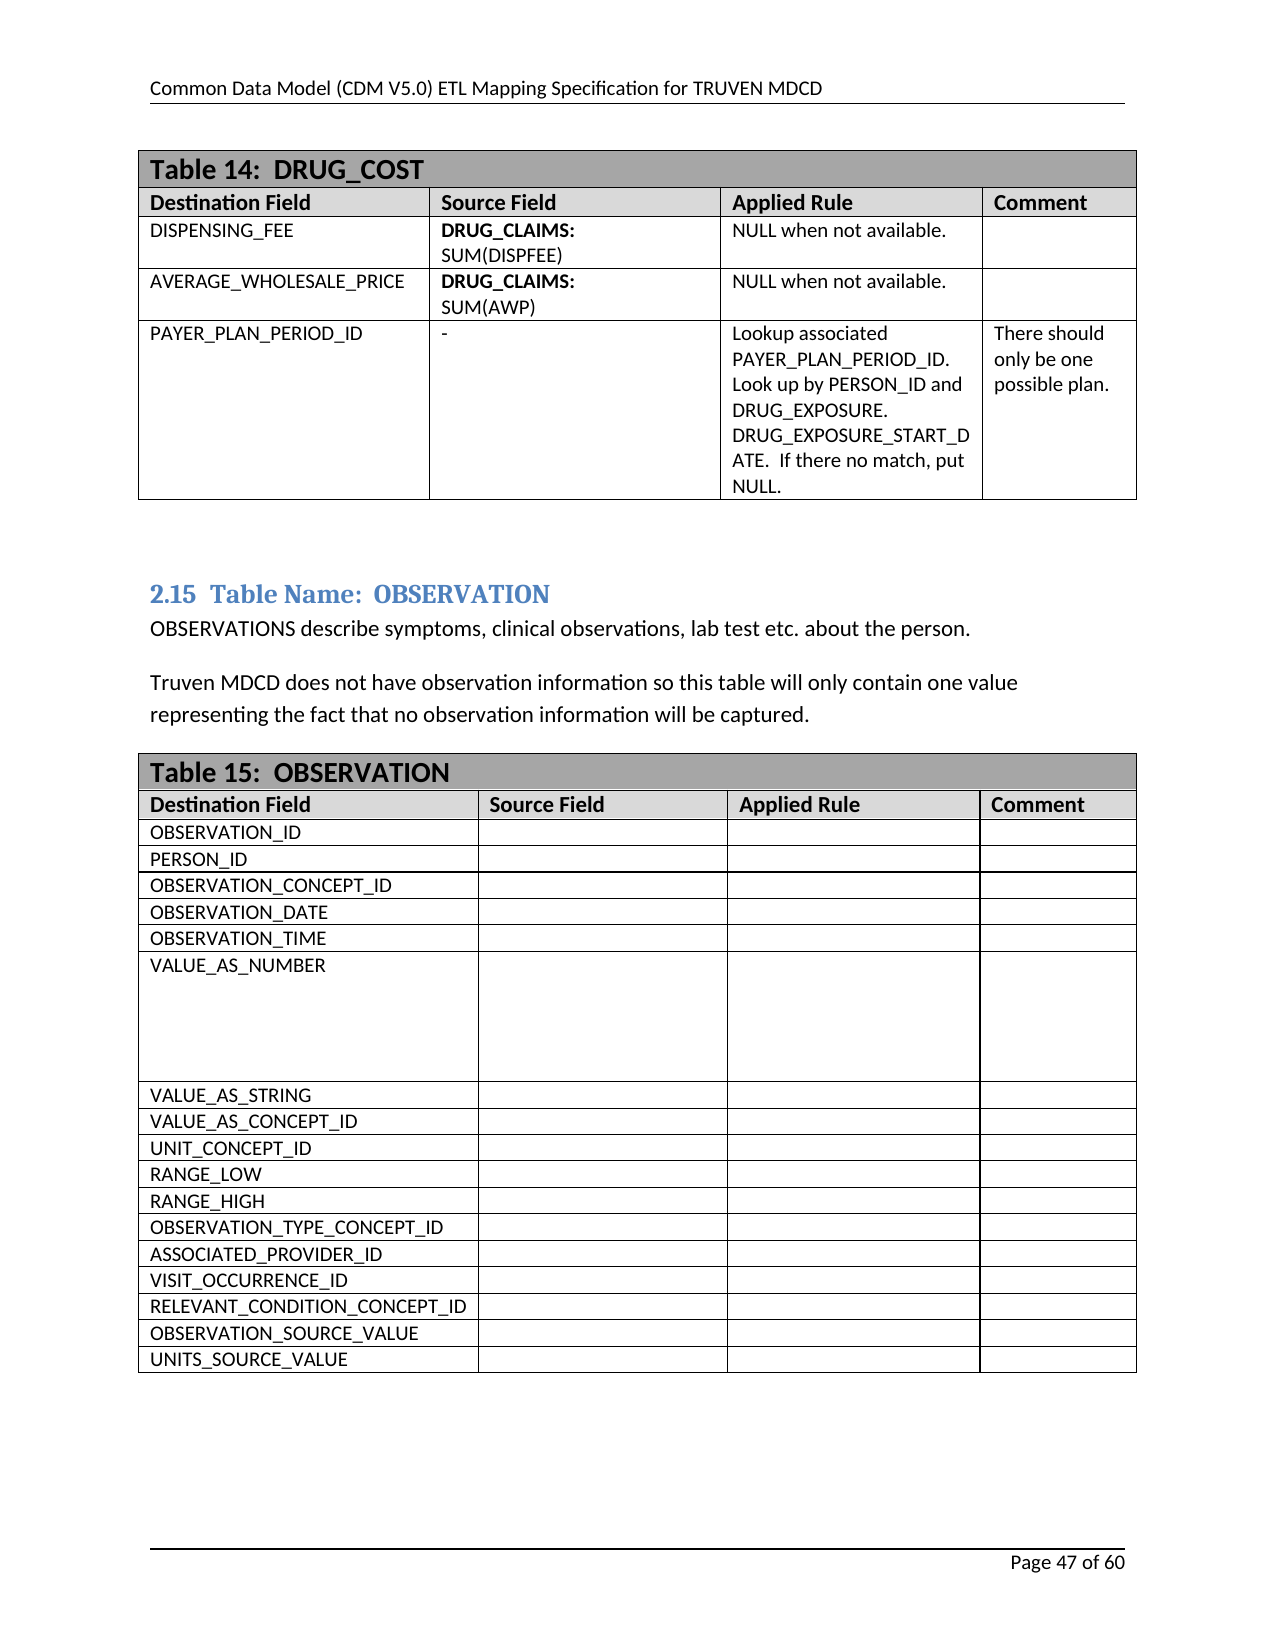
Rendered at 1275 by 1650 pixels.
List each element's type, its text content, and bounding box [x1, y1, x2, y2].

table_cell [728, 1214, 979, 1240]
table_cell Lookup associated PAYER_PLAN_PERIOD_ID. Look up by PERSON_ID and DRUG_EXPOSURE. DRUG_EXPOSURE_START_DATE. If there no match, put NULL. [721, 321, 982, 498]
table_cell PAYER_PLAN_PERIOD_ID [139, 321, 429, 498]
table_cell [479, 1267, 727, 1293]
table_cell [479, 1241, 727, 1266]
table_cell [981, 1135, 1136, 1160]
table_cell PERSON_ID [139, 846, 478, 871]
table_cell [981, 1161, 1136, 1187]
table_cell OBSERVATION_ID [139, 820, 478, 845]
table_cell Source Field [479, 791, 727, 818]
table_cell [728, 925, 979, 951]
table_cell [981, 1082, 1136, 1107]
table_cell [728, 952, 979, 1081]
table_cell [479, 952, 727, 1081]
table_cell [479, 1082, 727, 1107]
table_cell - [430, 321, 720, 498]
table_cell [479, 1161, 727, 1187]
table_cell Applied Rule [721, 188, 982, 216]
table_cell Source Field [430, 188, 720, 216]
table_cell [479, 1347, 727, 1372]
table_cell RANGE_LOW [139, 1161, 478, 1187]
table_cell OBSERVATION_CONCEPT_ID [139, 873, 478, 898]
table_cell [728, 1188, 979, 1213]
table_cell [728, 820, 979, 845]
table_cell [728, 1109, 979, 1134]
table_cell [479, 1109, 727, 1134]
table_cell OBSERVATION_DATE [139, 899, 478, 924]
table_cell There should only be one possible plan. [983, 321, 1136, 498]
table_header Table 15: OBSERVATION [139, 754, 1136, 789]
table_cell ASSOCIATED_PROVIDER_ID [139, 1241, 478, 1266]
table_cell VALUE_AS_NUMBER [139, 952, 478, 1081]
table_cell Destination Field [139, 791, 478, 818]
table_cell OBSERVATION_SOURCE_VALUE [139, 1320, 478, 1346]
table_cell [983, 217, 1136, 268]
table_cell [479, 925, 727, 951]
table_cell [728, 1135, 979, 1160]
table_cell [479, 899, 727, 924]
table_cell Comment [983, 188, 1136, 216]
table_cell [728, 1294, 979, 1319]
text Truven MDCD does not have observation information so this table will only contain one value representing the fact that no observation information will be captured. [150, 668, 1125, 728]
table_cell [479, 873, 727, 898]
table_cell [981, 846, 1136, 871]
table_cell [981, 1320, 1136, 1346]
table_cell [728, 846, 979, 871]
table_cell [728, 1241, 979, 1266]
table_header Table 14: DRUG_COST [139, 151, 1136, 187]
table_cell Comment [981, 791, 1136, 818]
table_cell NULL when not available. [721, 269, 982, 319]
table_cell [983, 269, 1136, 319]
table_cell NULL when not available. [721, 217, 982, 268]
table_cell [728, 1347, 979, 1372]
table_cell [981, 1347, 1136, 1372]
table_cell [479, 846, 727, 871]
table_cell [981, 873, 1136, 898]
table_cell VALUE_AS_CONCEPT_ID [139, 1109, 478, 1134]
table_cell [981, 1241, 1136, 1266]
table_cell [728, 873, 979, 898]
subtitle Table Name: OBSERVATION [150, 579, 1125, 610]
table_cell [728, 1320, 979, 1346]
table_cell DRUG_CLAIMS: SUM(DISPFEE) [430, 217, 720, 268]
table_cell [728, 1161, 979, 1187]
table_cell [981, 952, 1136, 1081]
table_cell [728, 899, 979, 924]
table_cell OBSERVATION_TYPE_CONCEPT_ID [139, 1214, 478, 1240]
text OBSERVATIONS describe symptoms, clinical observations, lab test etc. about the person. [150, 614, 1125, 643]
table_cell RELEVANT_CONDITION_CONCEPT_ID [139, 1294, 478, 1319]
table_cell Destination Field [139, 188, 429, 216]
table_cell DRUG_CLAIMS: SUM(AWP) [430, 269, 720, 319]
table_cell OBSERVATION_TIME [139, 925, 478, 951]
table_cell [981, 1294, 1136, 1319]
table_cell DISPENSING_FEE [139, 217, 429, 268]
table_cell VALUE_AS_STRING [139, 1082, 478, 1107]
table_cell [728, 1267, 979, 1293]
table_cell RANGE_HIGH [139, 1188, 478, 1213]
table_cell [479, 1135, 727, 1160]
table_cell [479, 1294, 727, 1319]
table_cell [728, 1082, 979, 1107]
table_cell [981, 1267, 1136, 1293]
table_cell UNITS_SOURCE_VALUE [139, 1347, 478, 1372]
table_cell [981, 1188, 1136, 1213]
table_cell Applied Rule [728, 791, 979, 818]
table_cell [479, 1188, 727, 1213]
table_cell [981, 1214, 1136, 1240]
table_cell [479, 820, 727, 845]
table_cell [479, 1320, 727, 1346]
table_cell UNIT_CONCEPT_ID [139, 1135, 478, 1160]
table_cell AVERAGE_WHOLESALE_PRICE [139, 269, 429, 319]
table_cell [981, 1109, 1136, 1134]
table_cell [981, 899, 1136, 924]
table_cell [981, 925, 1136, 951]
table_cell [981, 820, 1136, 845]
table_cell VISIT_OCCURRENCE_ID [139, 1267, 478, 1293]
table_cell [479, 1214, 727, 1240]
